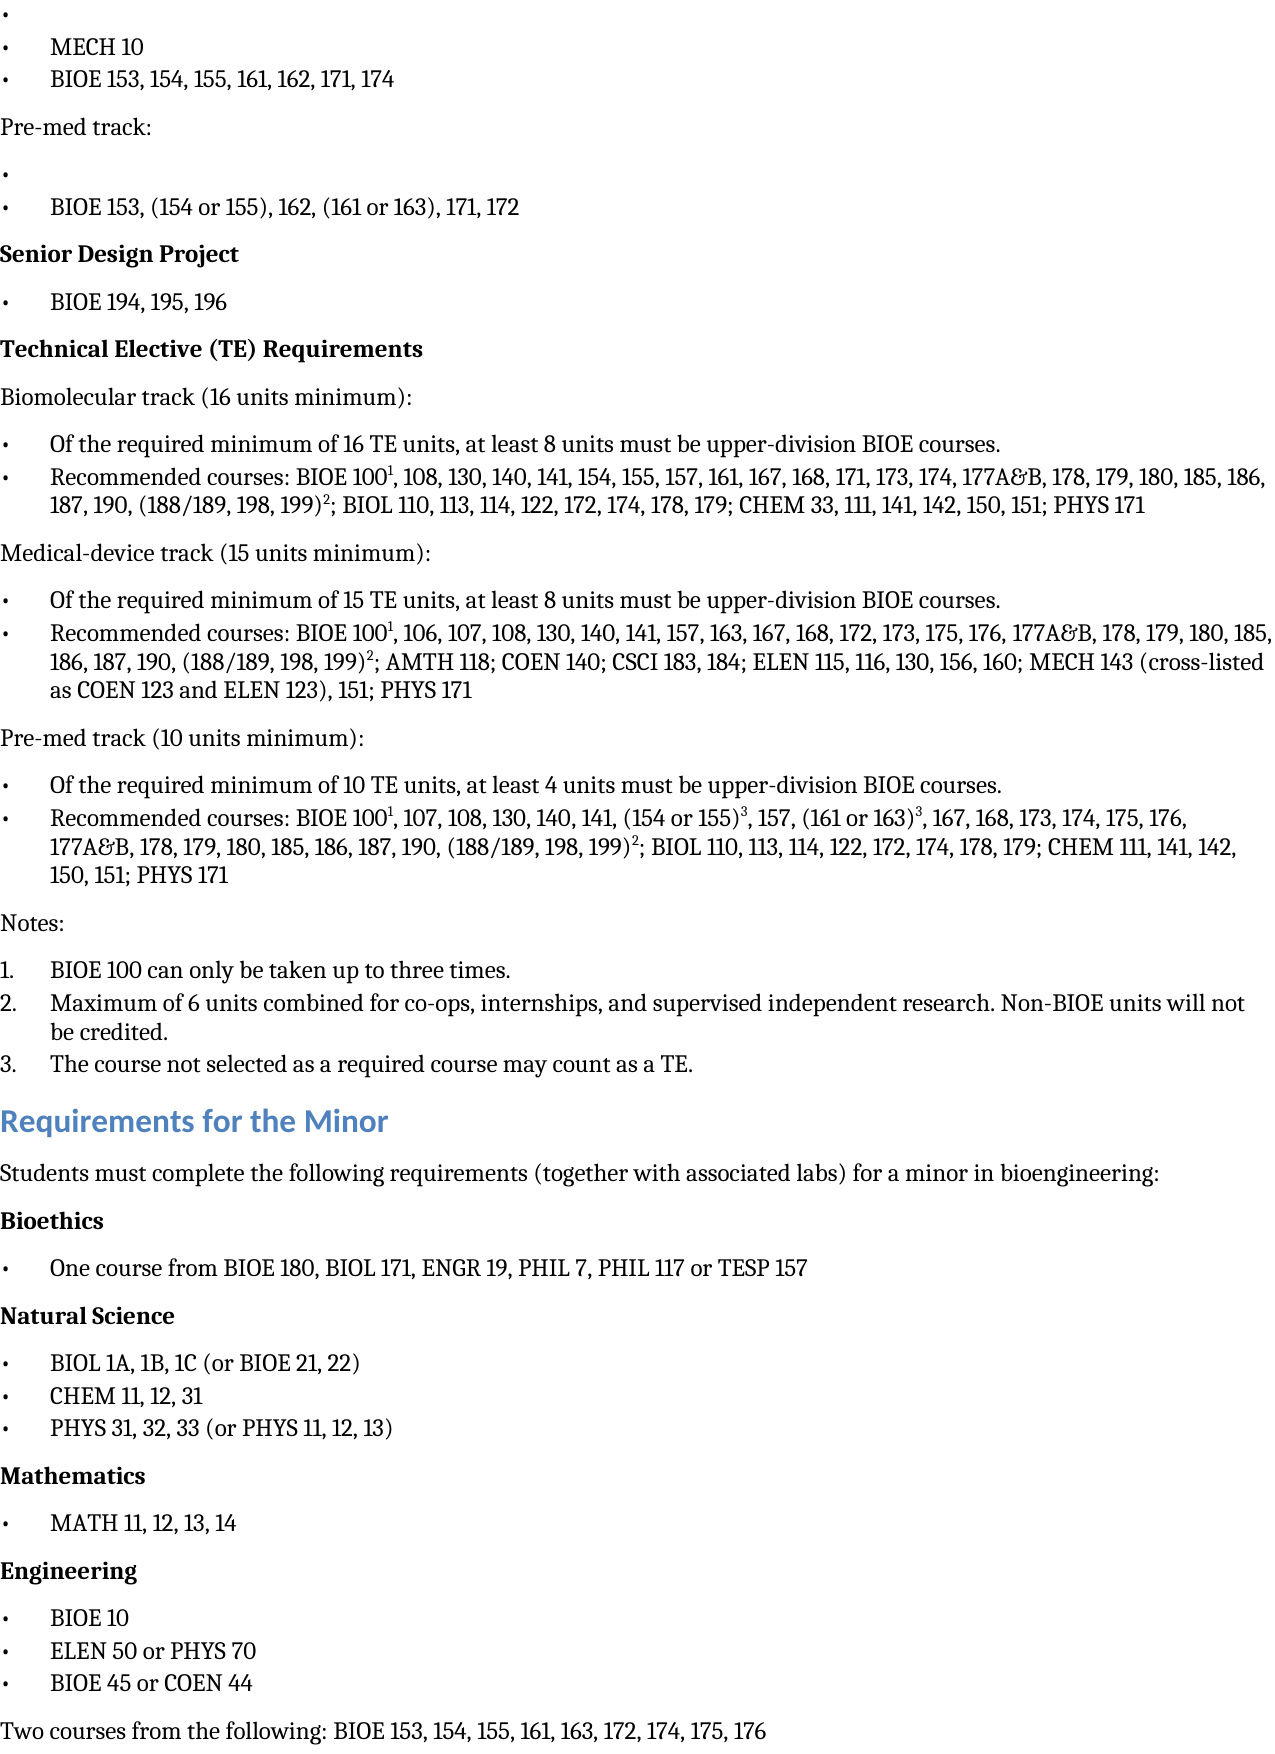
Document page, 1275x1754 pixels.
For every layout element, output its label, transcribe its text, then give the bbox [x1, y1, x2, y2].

text Natural Science [0, 1302, 1275, 1330]
list BIOE 194, 195, 196 [0, 287, 1275, 316]
list Recommended courses: BIOE 1001, 108, 130, 140, 141, 154, 155, 157, 161, 167, 168, 171, 173, 174, 177A&B, 178, 179, 180, 185, 186, 187, 190, (188/189, 198, 199)2; BIOL 110, 113, 114, 122, 172, 174, 178, 179; CHEM 33, 111, 141, 142, 150, 151; PHYS 171 [0, 462, 1275, 520]
text Two courses from the following: BIOE 153, 154, 155, 161, 163, 172, 174, 175, 176 [0, 1717, 1275, 1745]
list BIOE 10 [0, 1604, 1275, 1633]
list MATH 11, 12, 13, 14 [0, 1509, 1275, 1538]
list PHYS 31, 32, 33 (or PHYS 11, 12, 13) [0, 1414, 1275, 1443]
list Of the required minimum of 10 TE units, at least 4 units must be upper-division BIOE courses. [0, 771, 1275, 800]
list BIOE 45 or COEN 44 [0, 1669, 1275, 1698]
subtitle Requirements for the Minor [0, 1099, 1275, 1140]
text Medical-device track (15 units minimum): [0, 539, 1275, 567]
text Technical Elective (TE) Requirements [0, 335, 1275, 364]
text Pre-med track (10 units minimum): [0, 724, 1275, 752]
list Recommended courses: BIOE 1001, 106, 107, 108, 130, 140, 141, 157, 163, 167, 168, 172, 173, 175, 176, 177A&B, 178, 179, 180, 185, 186, 187, 190, (188/189, 198, 199)2; AMTH 118; COEN 140; CSCI 183, 184; ELEN 115, 116, 130, 156, 160; MECH 143 (cross-listed as COEN 123 and ELEN 123), 151; PHYS 171 [0, 619, 1275, 705]
text Pre-med track: [0, 112, 1275, 141]
list Of the required minimum of 15 TE units, at least 8 units must be upper-division BIOE courses. [0, 586, 1275, 615]
text Mathematics [0, 1462, 1275, 1490]
list BIOL 1A, 1B, 1C (or BIOE 21, 22) [0, 1349, 1275, 1378]
text Notes: [0, 909, 1275, 937]
text Biomolecular track (16 units minimum): [0, 382, 1275, 411]
text Senior Design Project [0, 240, 1275, 269]
list The course not selected as a required course may count as a TE. [0, 1050, 1275, 1079]
list BIOE 100 can only be taken up to three times. [0, 956, 1275, 985]
list Of the required minimum of 16 TE units, at least 8 units must be upper-division BIOE courses. [0, 430, 1275, 459]
list CHEM 11, 12, 31 [0, 1382, 1275, 1410]
list MECH 10 [0, 32, 1275, 61]
list One course from BIOE 180, BIOL 171, ENGR 19, PHIL 7, PHIL 117 or TESP 157 [0, 1254, 1275, 1283]
list Maximum of 6 units combined for co-ops, internships, and supervised independent research. Non-BIOE units will not be credited. [0, 989, 1275, 1046]
text Engineering [0, 1557, 1275, 1585]
list BIOE 153, 154, 155, 161, 162, 171, 174 [0, 65, 1275, 94]
text Bioethics [0, 1207, 1275, 1235]
text Students must complete the following requirements (together with associated labs) for a minor in bioengineering: [0, 1159, 1275, 1188]
list Recommended courses: BIOE 1001, 107, 108, 130, 140, 141, (154 or 155)3, 157, (161 or 163)3, 167, 168, 173, 174, 175, 176, 177A&B, 178, 179, 180, 185, 186, 187, 190, (188/189, 198, 199)2; BIOL 110, 113, 114, 122, 172, 174, 178, 179; CHEM 111, 141, 142, 150, 151; PHYS 171 [0, 804, 1275, 890]
list BIOE 153, (154 or 155), 162, (161 or 163), 171, 172 [0, 192, 1275, 221]
list ELEN 50 or PHYS 70 [0, 1637, 1275, 1665]
